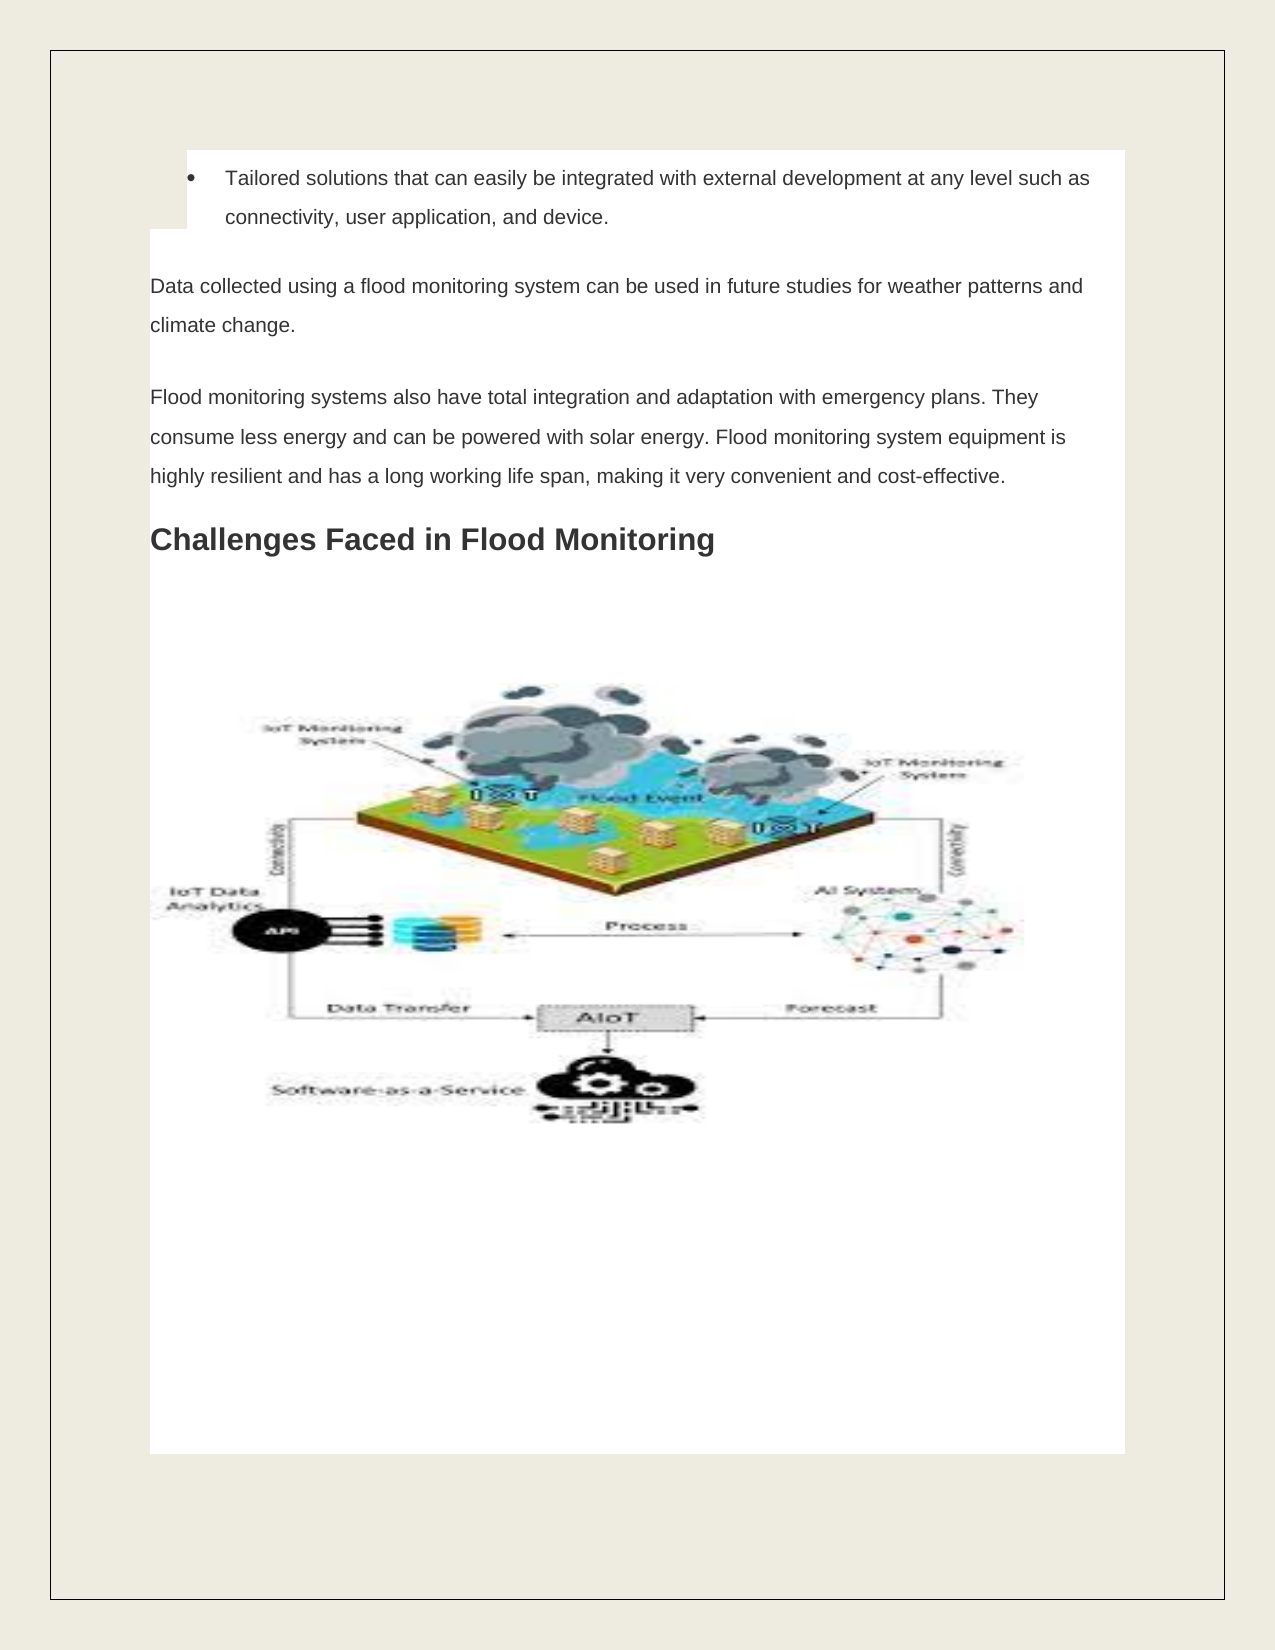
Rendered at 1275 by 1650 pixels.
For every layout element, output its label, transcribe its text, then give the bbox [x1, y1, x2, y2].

text Flood monitoring systems also have total integration and adaptation with emergency plans. They consume less energy and can be powered with solar energy. Flood monitoring system equipment is highly resilient and has a long working life span, making it very convenient and cost-effective. [150, 370, 1125, 488]
list Tailored solutions that can easily be integrated with external development at any level such as connectivity, user application, and device. [187, 150, 1125, 229]
text Challenges Faced in Flood Monitoring [150, 521, 1125, 557]
picture [150, 683, 1025, 1130]
text Data collected using a flood monitoring system can be used in future studies for weather patterns and climate change. [150, 258, 1125, 337]
